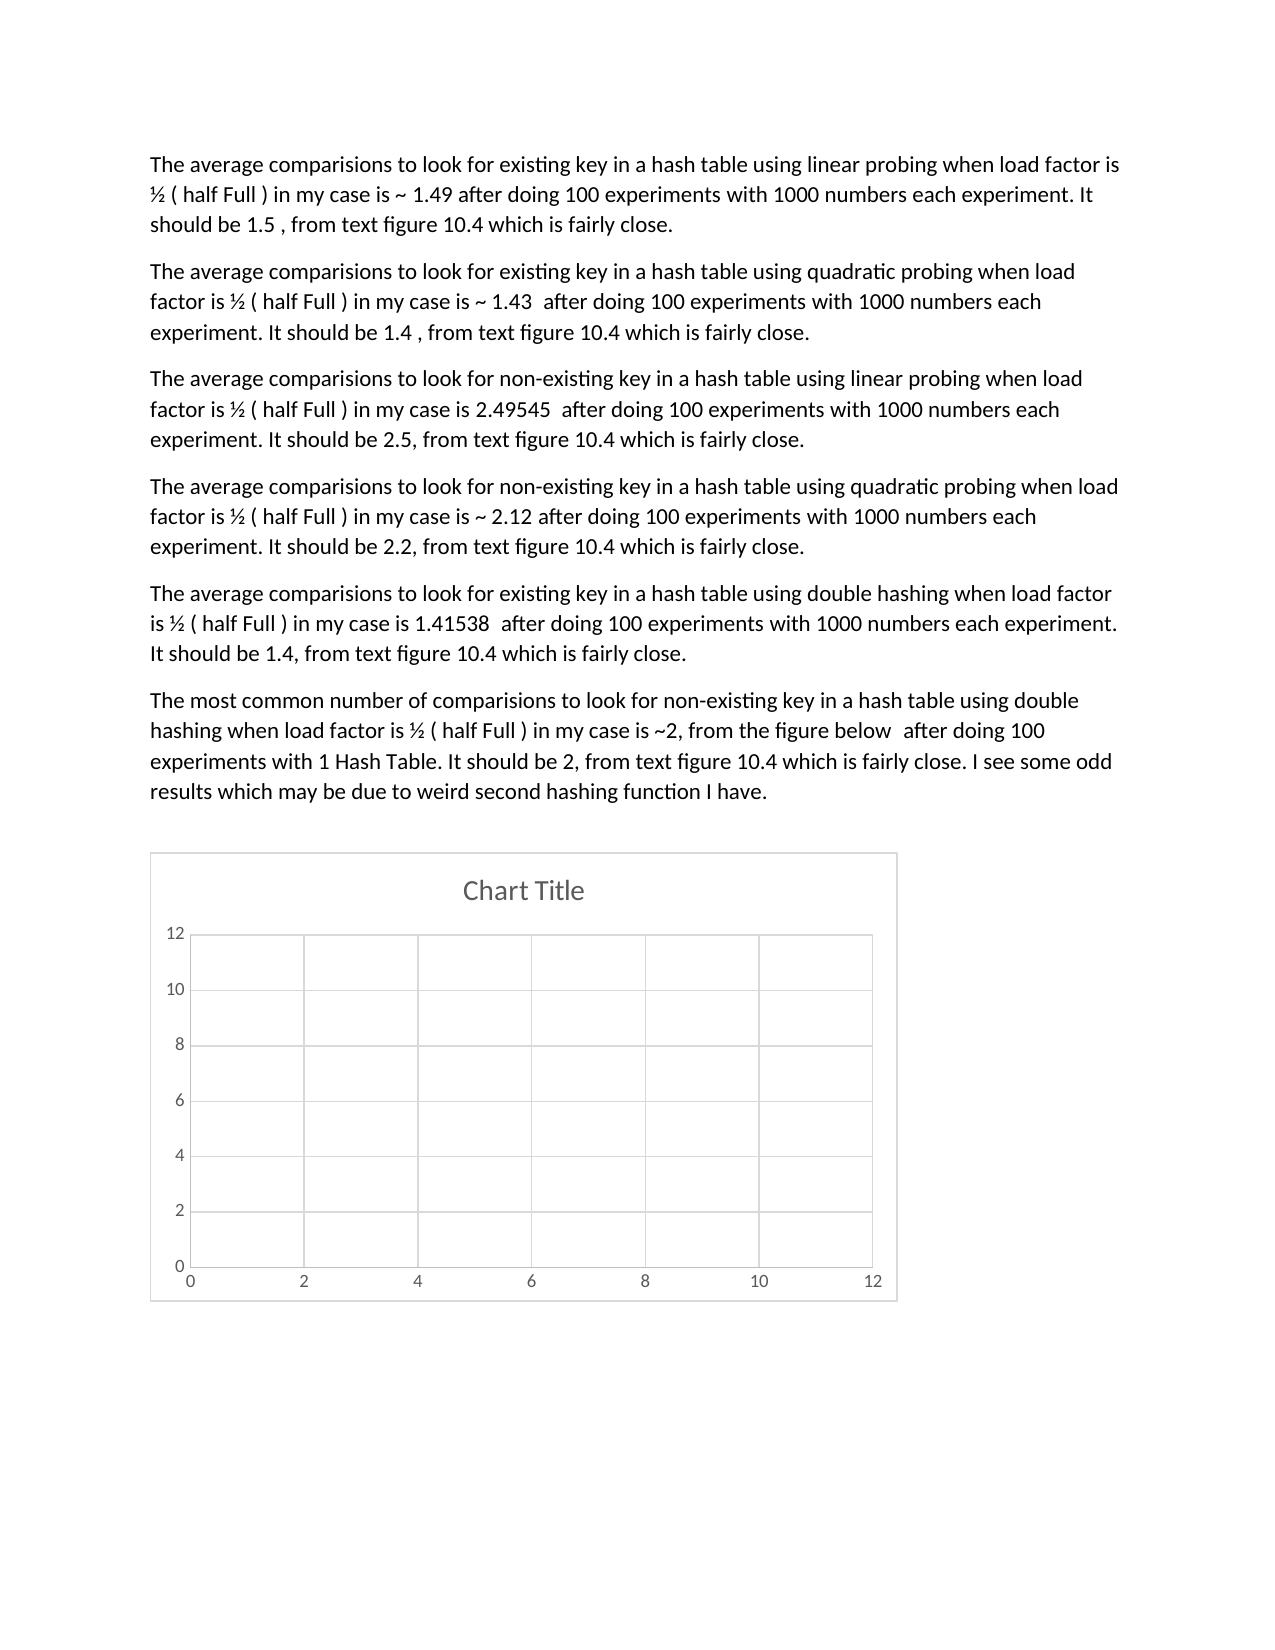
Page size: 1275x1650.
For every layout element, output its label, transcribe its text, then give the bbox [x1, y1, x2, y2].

text The average comparisions to look for non-existing key in a hash table using quadratic probing when load factor is ½ ( half Full ) in my case is ~ 2.12 after doing 100 experiments with 1000 numbers each experiment. It should be 2.2, from text figure 10.4 which is fairly close. [150, 472, 1125, 560]
text The average comparisions to look for existing key in a hash table using quadratic probing when load factor is ½ ( half Full ) in my case is ~ 1.43 after doing 100 experiments with 1000 numbers each experiment. It should be 1.4 , from text figure 10.4 which is fairly close. [150, 257, 1125, 346]
text The most common number of comparisions to look for non-existing key in a hash table using double hashing when load factor is ½ ( half Full ) in my case is ~2, from the figure below after doing 100 experiments with 1 Hash Table. It should be 2, from text figure 10.4 which is fairly close. I see some odd results which may be due to weird second hashing function I have. [150, 686, 1125, 805]
text The average comparisions to look for non-existing key in a hash table using linear probing when load factor is ½ ( half Full ) in my case is 2.49545 after doing 100 experiments with 1000 numbers each experiment. It should be 2.5, from text figure 10.4 which is fairly close. [150, 364, 1125, 453]
text The average comparisions to look for existing key in a hash table using double hashing when load factor is ½ ( half Full ) in my case is 1.41538 after doing 100 experiments with 1000 numbers each experiment. It should be 1.4, from text figure 10.4 which is fairly close. [150, 579, 1125, 668]
text The average comparisions to look for existing key in a hash table using linear probing when load factor is ½ ( half Full ) in my case is ~ 1.49 after doing 100 experiments with 1000 numbers each experiment. It should be 1.5 , from text figure 10.4 which is fairly close. [150, 150, 1125, 238]
